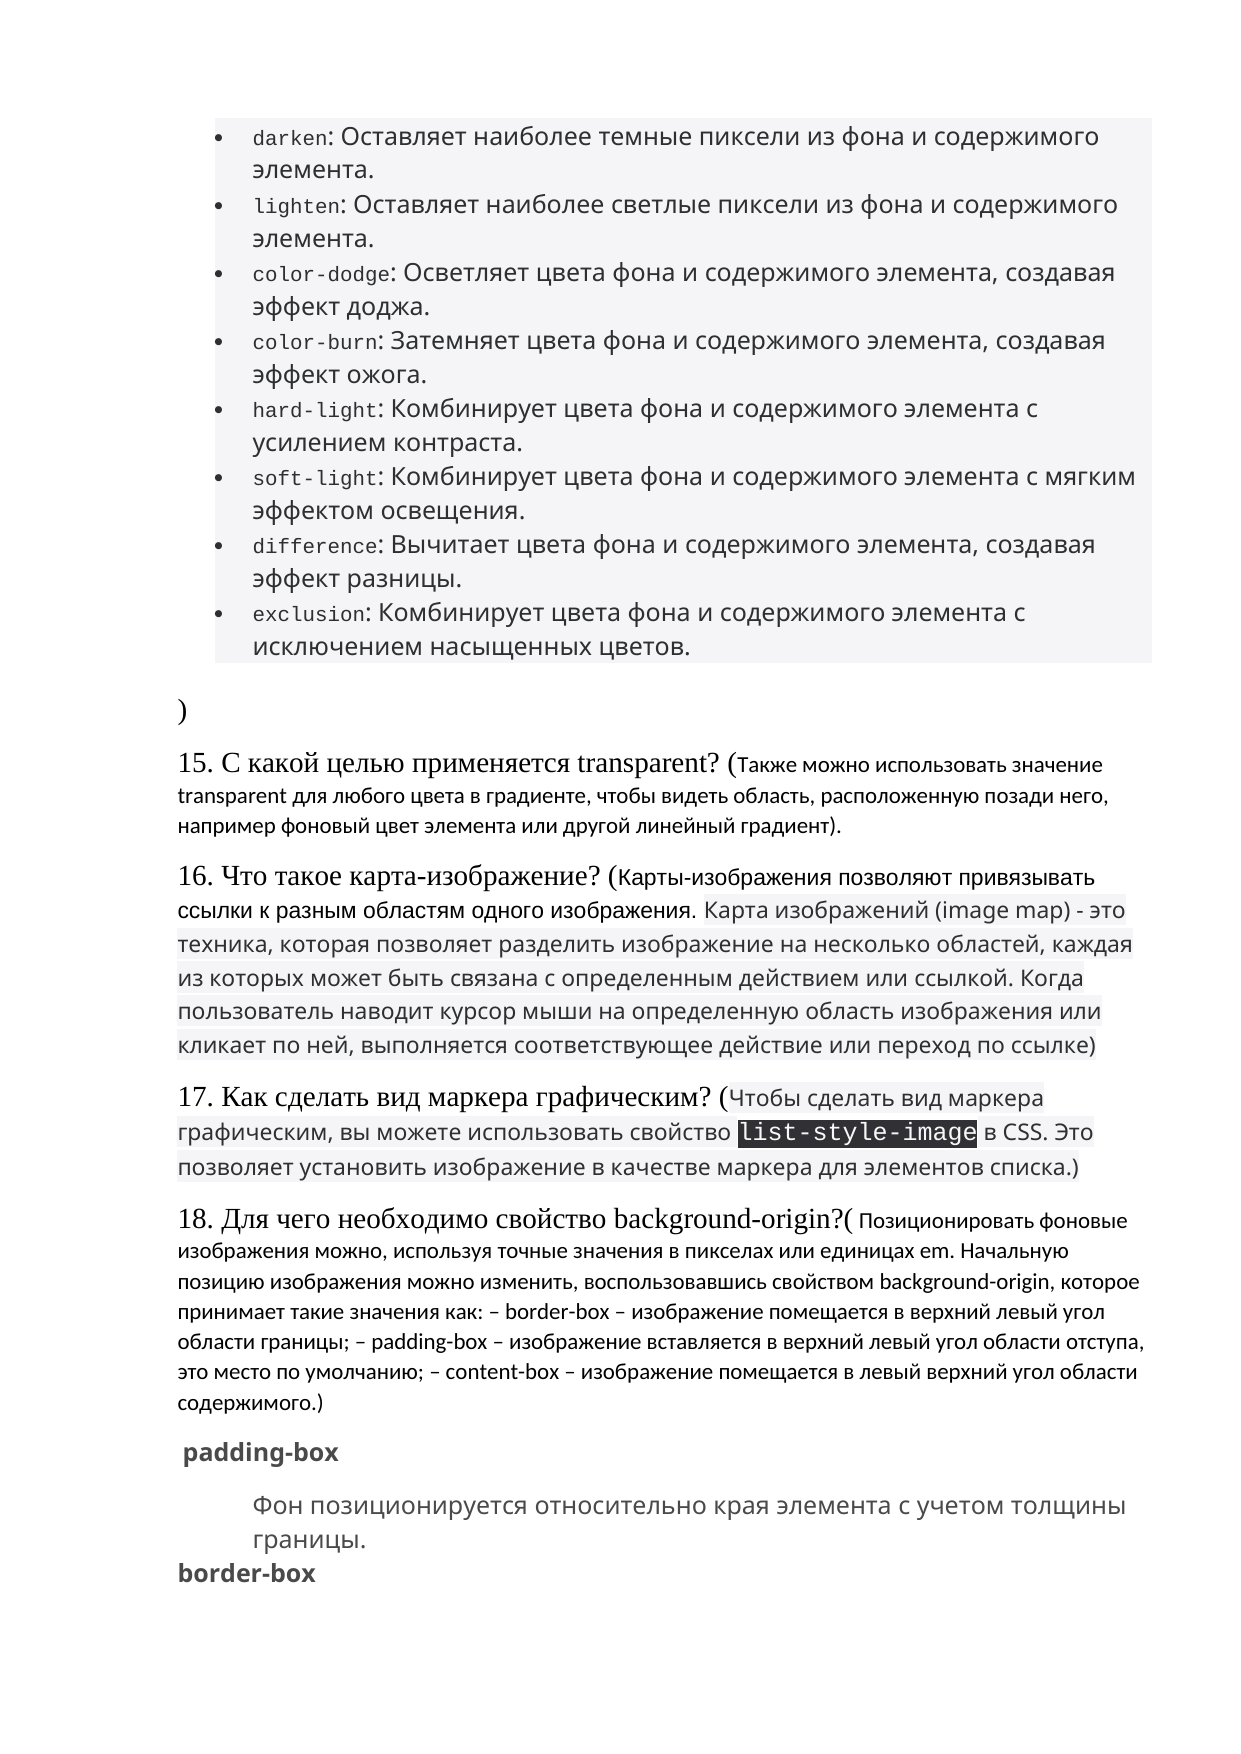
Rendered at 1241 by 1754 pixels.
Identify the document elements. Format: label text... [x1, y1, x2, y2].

list lighten: Оставляет наиболее светлые пиксели из фона и содержимого элемента. [215, 186, 1152, 254]
list darken: Оставляет наиболее темные пиксели из фона и содержимого элемента. [215, 118, 1152, 186]
text padding-box [177, 1434, 1152, 1468]
text ) [177, 692, 1152, 726]
text 17. Как сделать вид маркера графическим? (Чтобы сделать вид маркера графическим, вы можете использовать свойство list-style-image в CSS. Это позволяет установить изображение в качестве маркера для элементов списка.) [177, 1079, 1152, 1182]
text 16. Что такое карта-изображение? (Карты-изображения позволяют привязывать ссылки к разным областям одного изображения. Карта изображений (image map) - это техника, которая позволяет разделить изображение на несколько областей, каждая из которых может быть связана с определенным действием или ссылкой. Когда пользователь наводит курсор мыши на определенную область изображения или кликает по ней, выполняется соответствующее действие или переход по ссылке) [177, 858, 1152, 1060]
text 18. Для чего необходимо свойство background-origin?( Позиционировать фоновые изображения можно, используя точные значения в пикселах или единицах em. Начальную позицию изображения можно изменить, воспользовавшись свойством background-origin, которое принимает такие значения как: – border-box – изображение помещается в верхний левый угол области границы; – padding-box – изображение вставляется в верхний левый угол области отступа, это место по умолчанию; – content-box – изображение помещается в левый верхний угол области содержимого.) [177, 1201, 1152, 1416]
list color-dodge: Осветляет цвета фона и содержимого элемента, создавая эффект доджа. [215, 254, 1152, 322]
list exclusion: Комбинирует цвета фона и содержимого элемента с исключением насыщенных цветов. [215, 595, 1152, 663]
list soft-light: Комбинирует цвета фона и содержимого элемента с мягким эффектом освещения. [215, 459, 1152, 527]
list hard-light: Комбинирует цвета фона и содержимого элемента с усилением контраста. [215, 391, 1152, 459]
list color-burn: Затемняет цвета фона и содержимого элемента, создавая эффект ожога. [215, 322, 1152, 391]
text 15. С какой целью применяется transparent? (Также можно использовать значение transparent для любого цвета в градиенте, чтобы видеть область, расположенную позади него, например фоновый цвет элемента или другой линейный градиент). [177, 745, 1152, 839]
list difference: Вычитает цвета фона и содержимого элемента, создавая эффект разницы. [215, 527, 1152, 595]
text border-box [177, 1556, 1152, 1590]
text Фон позиционируется относительно края элемента с учетом толщины границы. [252, 1488, 1152, 1556]
